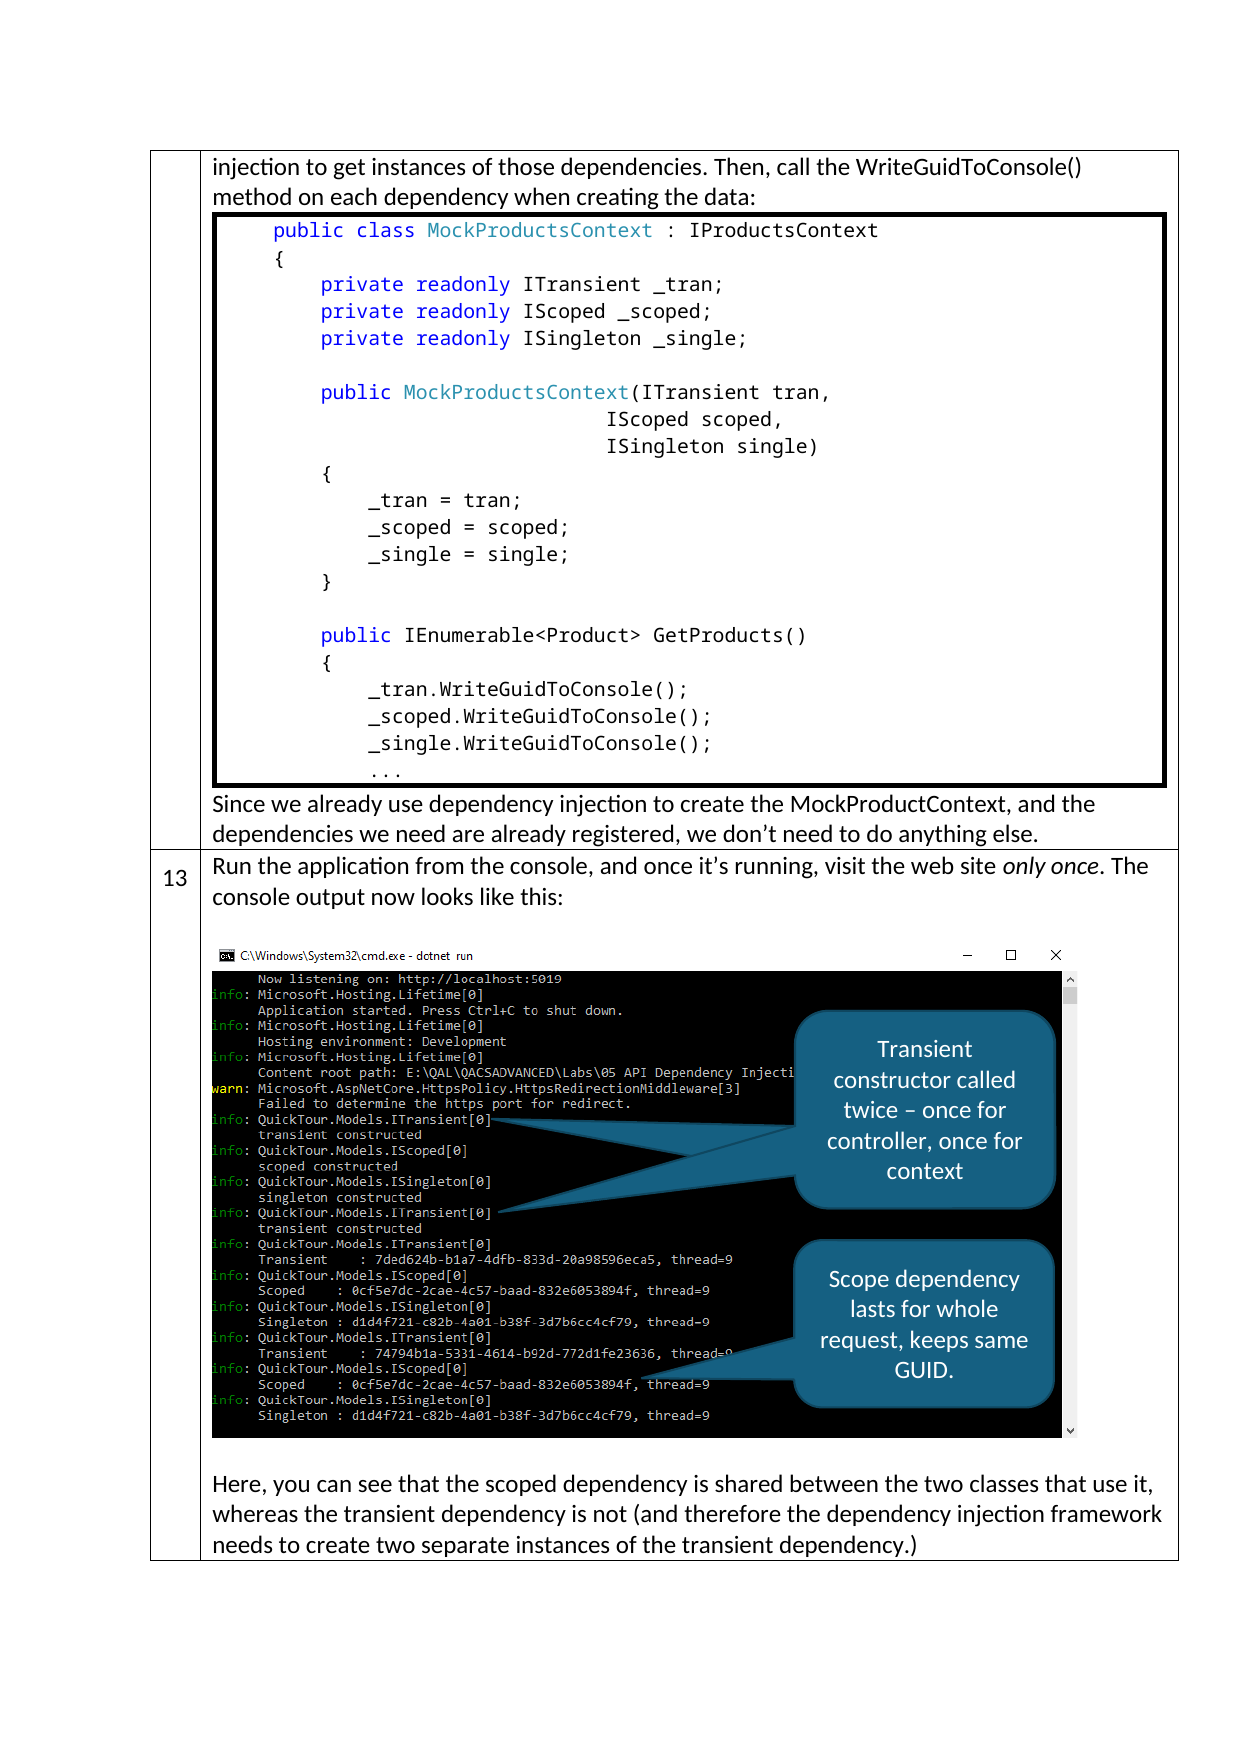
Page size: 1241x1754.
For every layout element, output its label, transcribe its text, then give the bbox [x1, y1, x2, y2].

table_cell 13 [151, 850, 200, 1559]
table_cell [201, 151, 1178, 849]
table_cell Run the application from the console, and once it’s running, visit the web site only once. The console output now looks like this: Here, you can see that the scoped dependency is shared between the two classes that use it, whereas the transient dependency is not (and therefore the dependency injection framework needs to create two separate instances of the transient dependency.) [201, 850, 1178, 1559]
table_cell 12 [151, 151, 200, 849]
picture [212, 941, 1078, 1438]
